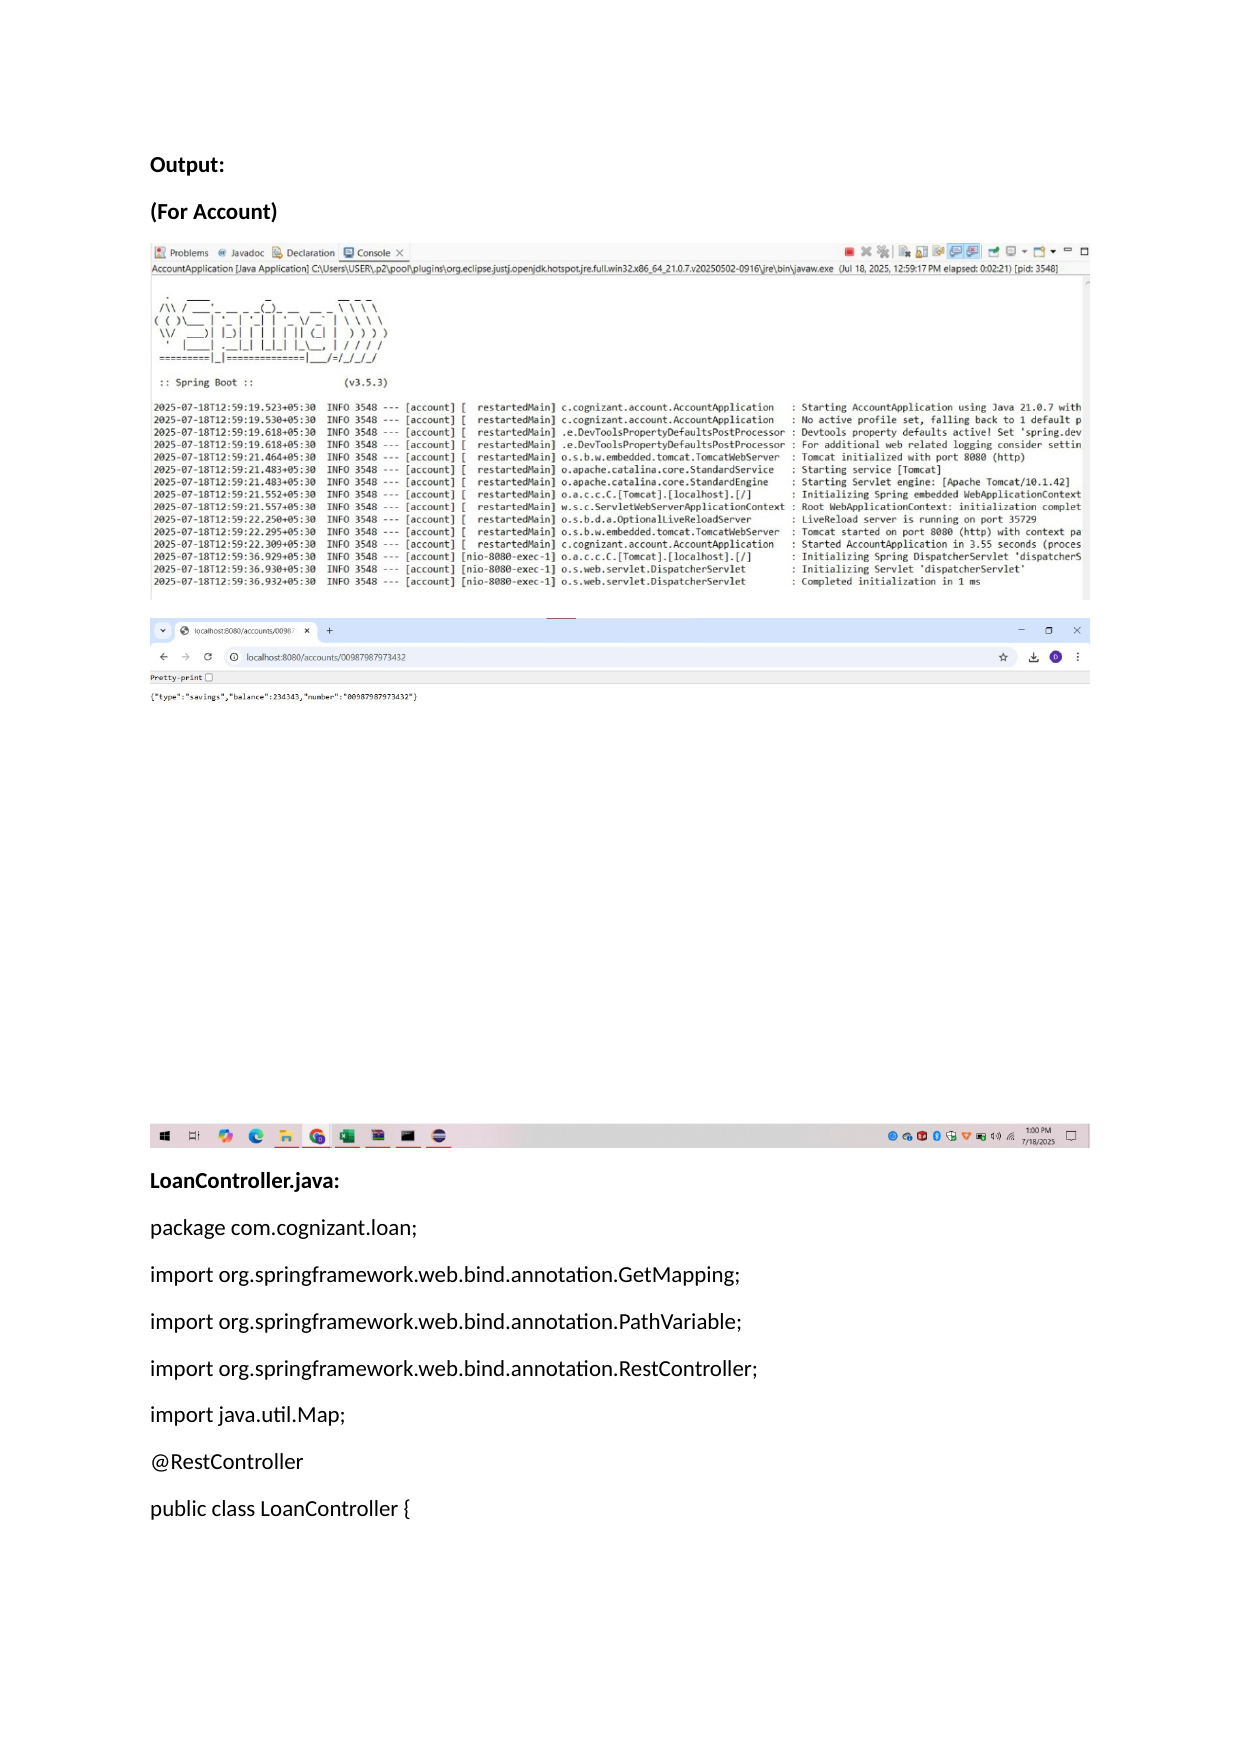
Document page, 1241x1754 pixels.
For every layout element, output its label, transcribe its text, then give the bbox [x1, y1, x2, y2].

text Output: [150, 150, 1090, 178]
picture [150, 618, 1091, 1148]
text public class LoanController { [150, 1494, 1090, 1522]
text (For Account) [150, 197, 1090, 225]
text LoanController.java: [150, 1166, 1090, 1194]
text import org.springframework.web.bind.annotation.GetMapping; [150, 1260, 1090, 1288]
text import org.springframework.web.bind.annotation.RestController; [150, 1354, 1090, 1382]
text package com.cognizant.loan; [150, 1213, 1090, 1241]
text import org.springframework.web.bind.annotation.PathVariable; [150, 1307, 1090, 1335]
picture [150, 243, 1091, 600]
text @RestController [150, 1447, 1090, 1476]
text import java.util.Map; [150, 1401, 1090, 1429]
